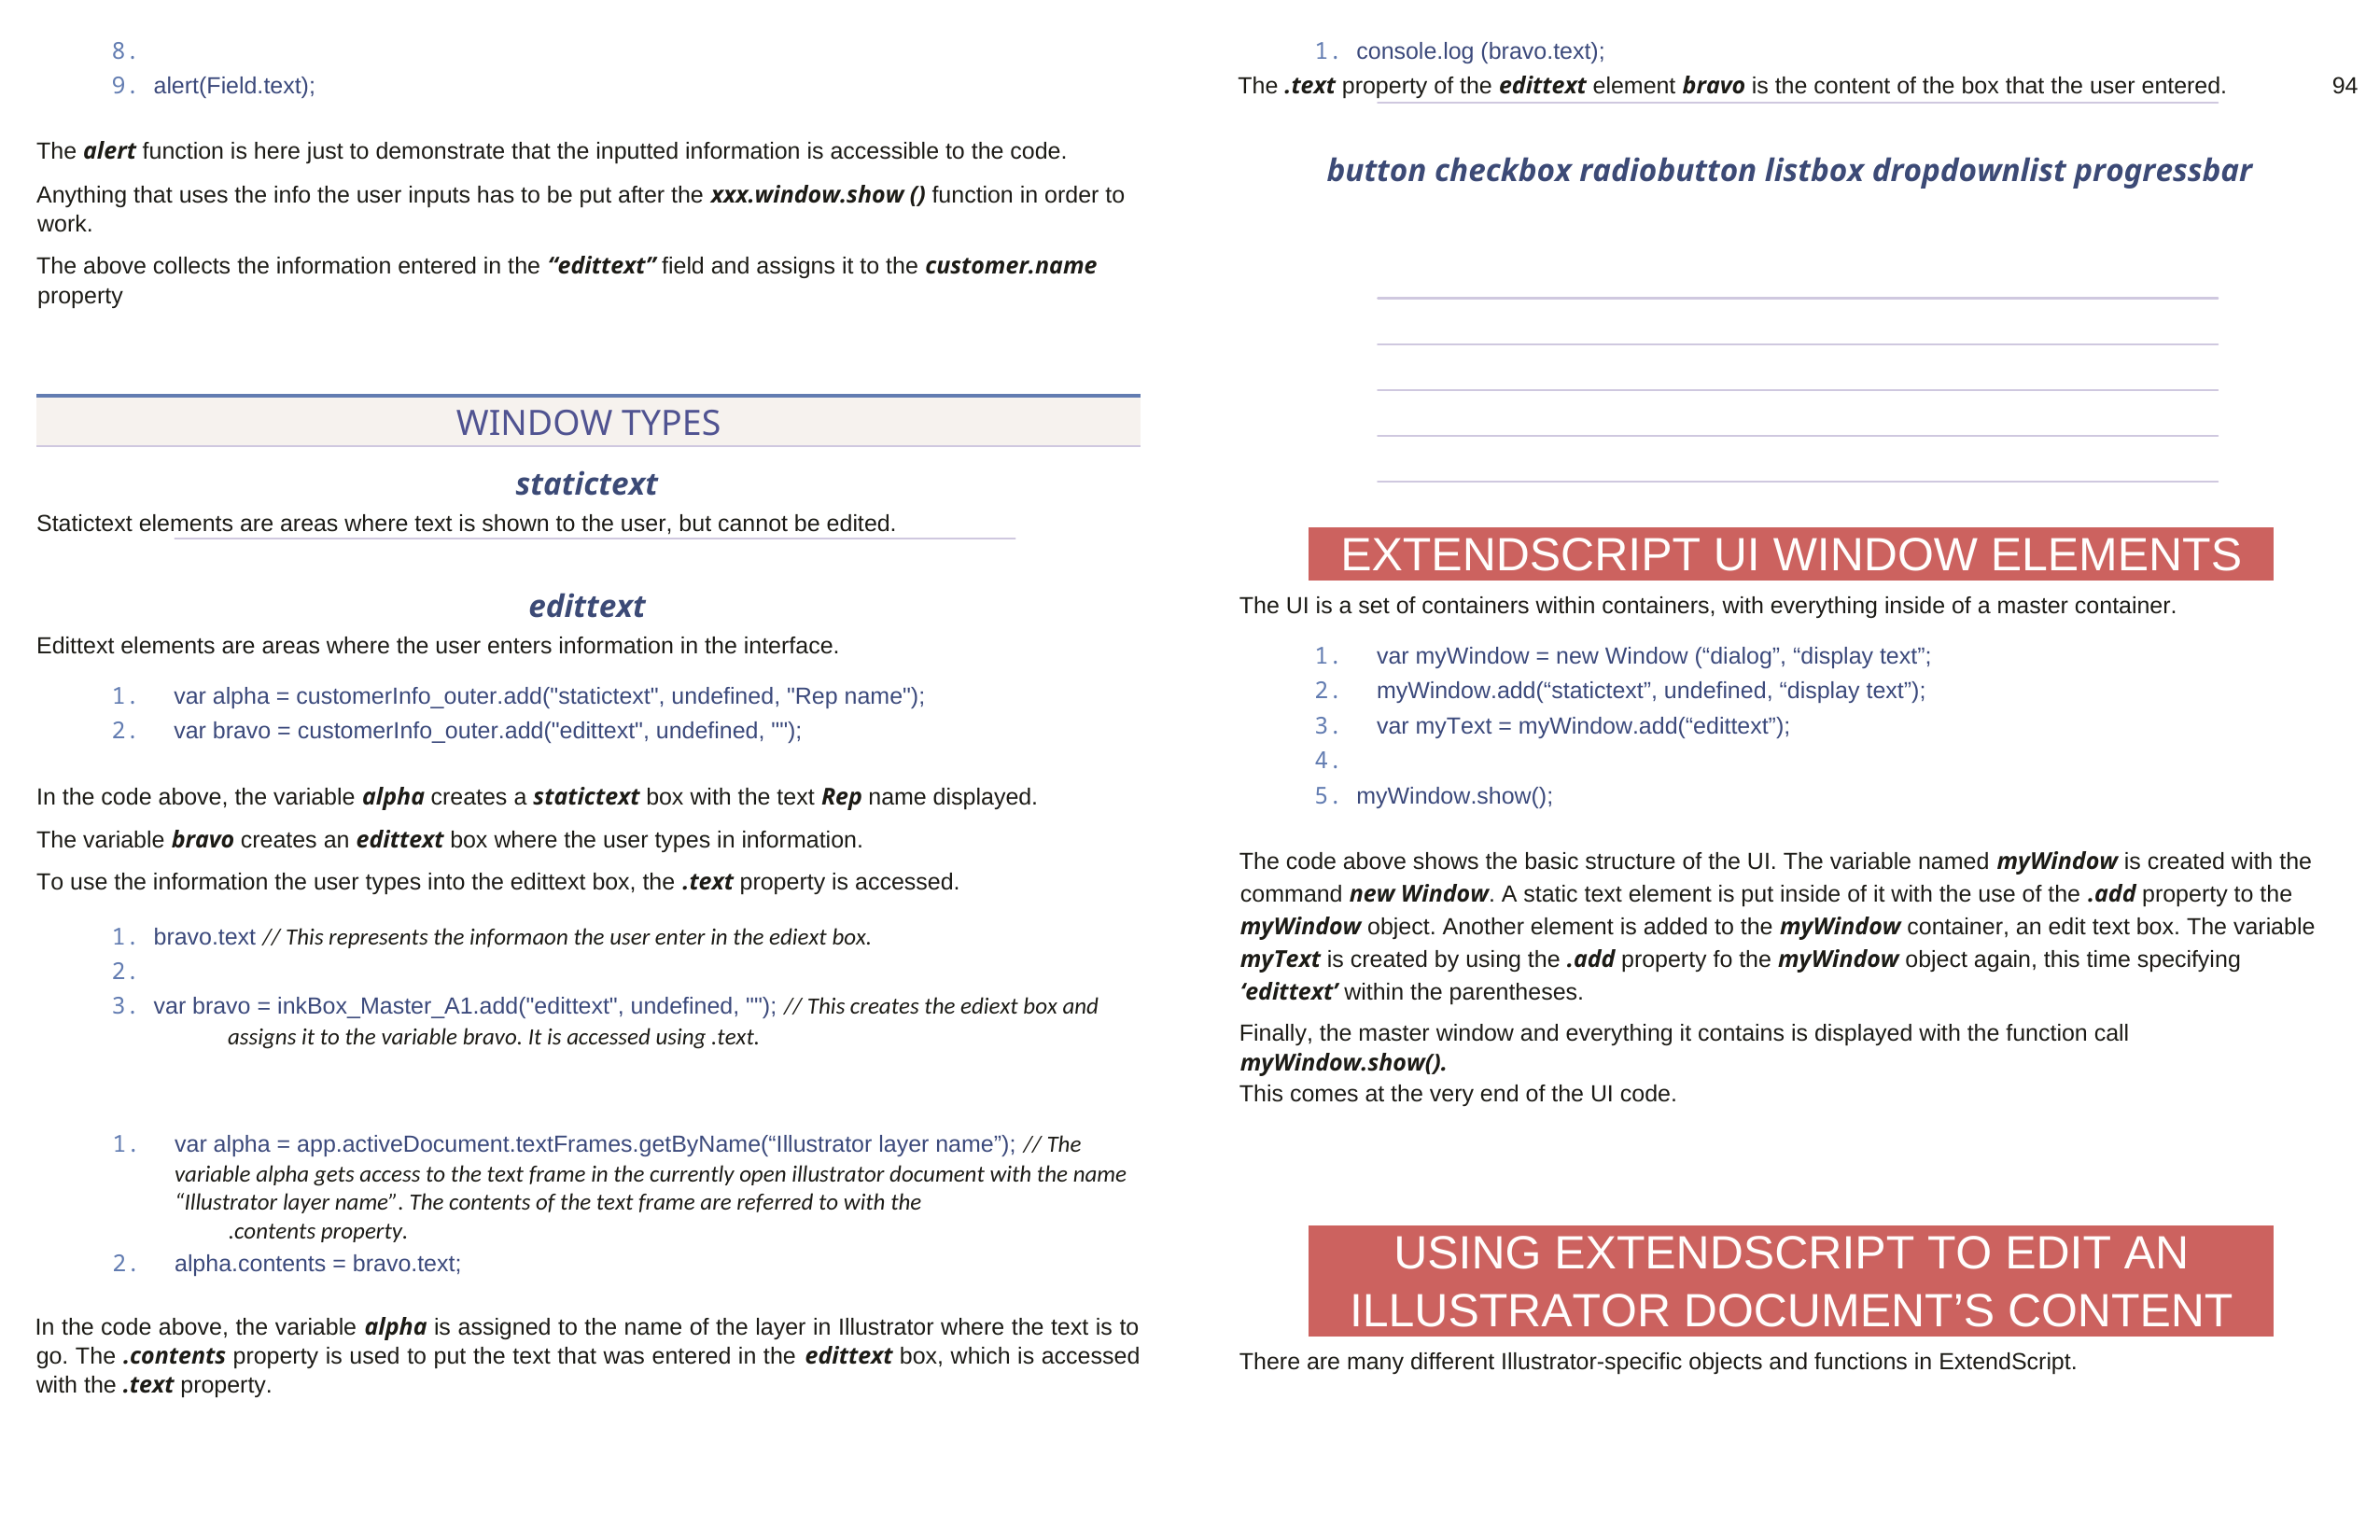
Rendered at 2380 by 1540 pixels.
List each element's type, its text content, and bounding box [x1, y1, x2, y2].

text .contents property. [228, 1216, 1137, 1245]
subtitle button checkbox radiobutton listbox dropdownlist progressbar [1320, 148, 2263, 190]
text To use the information the user types into the edittext box, the .text property is accessed. [36, 865, 1141, 897]
list var alpha = app.activeDocument.textFrames.getByName(“Illustrator layer name”); // The variable alpha gets access to the text frame in the currently open illustrator document with the name “Illustrator layer name”. The contents of the text frame are referred to with the [112, 1127, 1140, 1216]
text Edittext elements are areas where the user enters information in the interface. [36, 632, 1141, 659]
text 8. [111, 34, 1142, 65]
subtitle EXTENDSCRIPT UI WINDOW ELEMENTS [1309, 527, 2274, 581]
text Statictext elements are areas where text is shown to the user, but cannot be edited. [36, 510, 1141, 537]
subtitle WINDOW TYPES [36, 398, 1141, 445]
text In the code above, the variable alpha is assigned to the name of the layer in Illustrator where the text is to go. The .contents property is used to put the text that was entered in the edittext box, which is accessed with the .text property. [35, 1312, 1141, 1400]
list var myText = myWindow.add(“edittext”); [1314, 708, 2345, 740]
text The above collects the information entered in the “edittext” field and assigns it to the customer.name property [36, 249, 1141, 309]
text The UI is a set of containers within containers, with everything inside of a master container. [1239, 592, 2344, 619]
text Anything that uses the info the user inputs has to be put after the xxx.window.show () function in order to work. [36, 177, 1141, 237]
subtitle edittext [117, 584, 1060, 626]
list var alpha = customerInfo_outer.add("statictext", undefined, "Rep name"); [111, 679, 1141, 711]
text 9. alert(Field.text); [111, 69, 1141, 101]
text The variable bravo creates an edittext box where the user types in information. [36, 822, 1141, 855]
subtitle statictext [117, 461, 1060, 504]
text 2. [111, 954, 1142, 986]
list alpha.contents = bravo.text; [112, 1247, 1140, 1279]
text 1. bravo.text // This represents the informaon the user enter in the ediext box. [111, 920, 1137, 952]
text 5. myWindow.show(); [1314, 778, 2345, 810]
text The code above shows the basic structure of the UI. The variable named myWindow is created with the command new Window. A static text element is put inside of it with the use of the .add property to the myWindow object. Another element is added to the myWindow container, an edit text box. The variable myText is created by using the .add property fo the myWindow object again, this time specifying ‘edittext’ within the parentheses. [1239, 844, 2344, 1006]
text There are many different Illustrator-specific objects and functions in ExtendScript. [1239, 1348, 2344, 1375]
text The alert function is here just to demonstrate that the inputted information is accessible to the code. [36, 134, 1141, 166]
list var myWindow = new Window (“dialog”, “display text”; [1314, 639, 2345, 671]
subtitle ILLUSTRATOR DOCUMENT’S CONTENT [1309, 1283, 2274, 1337]
text This comes at the very end of the UI code. [1239, 1080, 2344, 1107]
text Finally, the master window and everything it contains is displayed with the function call myWindow.show(). [1239, 1018, 2344, 1078]
text 3. var bravo = inkBox_Master_A1.add("edittext", undefined, ""); // This creates the ediext box and assigns it to the variable bravo. It is accessed using .text. [111, 989, 1137, 1051]
text In the code above, the variable alpha creates a statictext box with the text Rep name displayed. [36, 780, 1141, 811]
list myWindow.add(“statictext”, undefined, “display text”); [1314, 674, 2345, 706]
text The .text property of the edittext element bravo is the content of the box that the user entered. 94 [1238, 69, 2345, 101]
list var bravo = customerInfo_outer.add("edittext", undefined, ""); [111, 714, 1141, 746]
text 4. [1314, 744, 2345, 776]
text USING EXTENDSCRIPT TO EDIT AN [1309, 1225, 2274, 1279]
text 1. console.log (bravo.text); [1314, 34, 2345, 65]
